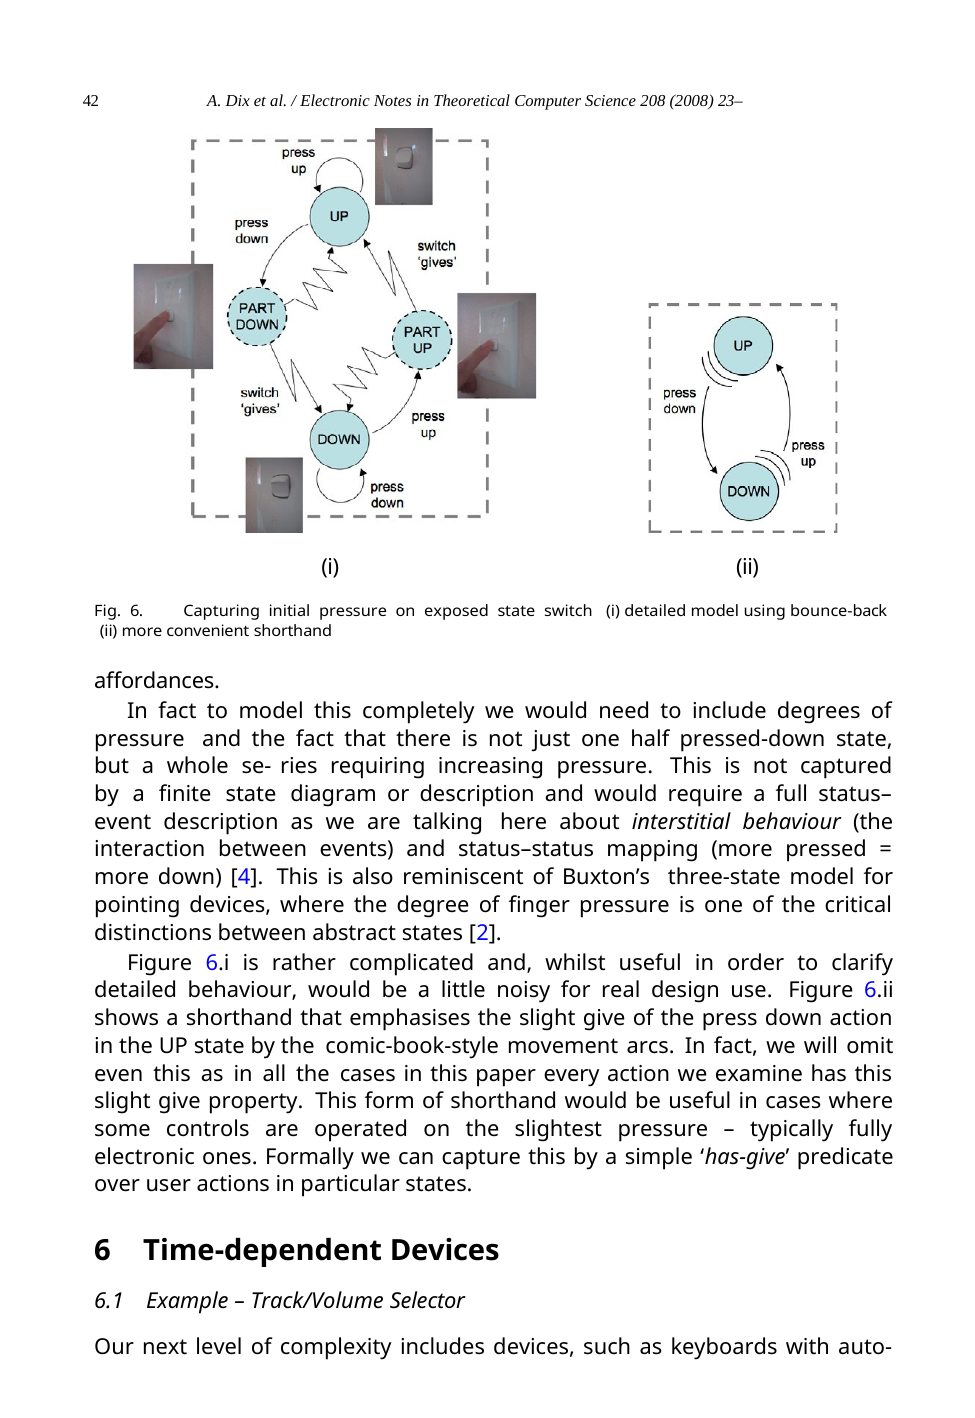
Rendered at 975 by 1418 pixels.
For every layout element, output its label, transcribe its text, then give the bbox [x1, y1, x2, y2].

picture [133, 128, 537, 533]
picture [648, 303, 838, 533]
text affordances. [94, 665, 929, 694]
text (i) (ii) [321, 551, 929, 581]
text (ii) more convenient shorthand [99, 620, 929, 640]
list Example – Track/Volume Selector [94, 1285, 929, 1315]
text In fact to model this completely we would need to include degrees of pressure and the fact that there is not just one half pressed-down state, but a whole se- ries requiring increasing pressure. This is not captured by a finite state diagram or description and would require a full status–event description as we are talking here about interstitial behaviour (the interaction between events) and status–status mapping (more pressed = more down) [4]. This is also reminiscent of Buxton’s three-state model for pointing devices, where the degree of finger pressure is one of the critical distinctions between abstract states [2]. [94, 696, 893, 946]
text Fig. 6. Capturing initial pressure on exposed state switch (i) detailed model using bounce-back [94, 600, 929, 620]
text Figure 6.i is rather complicated and, whilst useful in order to clarify detailed behaviour, would be a little noisy for real design use. Figure 6.ii shows a shorthand that emphasises the slight give of the press down action in the UP state by the comic-book-style movement arcs. In fact, we will omit even this as in all the cases in this paper every action we examine has this slight give property. This form of shorthand would be useful in cases where some controls are operated on the slightest pressure – typically fully electronic ones. Formally we can capture this by a simple ‘has-give’ predicate over user actions in particular states. [94, 948, 893, 1197]
subtitle Time-dependent Devices [94, 1229, 929, 1269]
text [94, 1331, 893, 1361]
